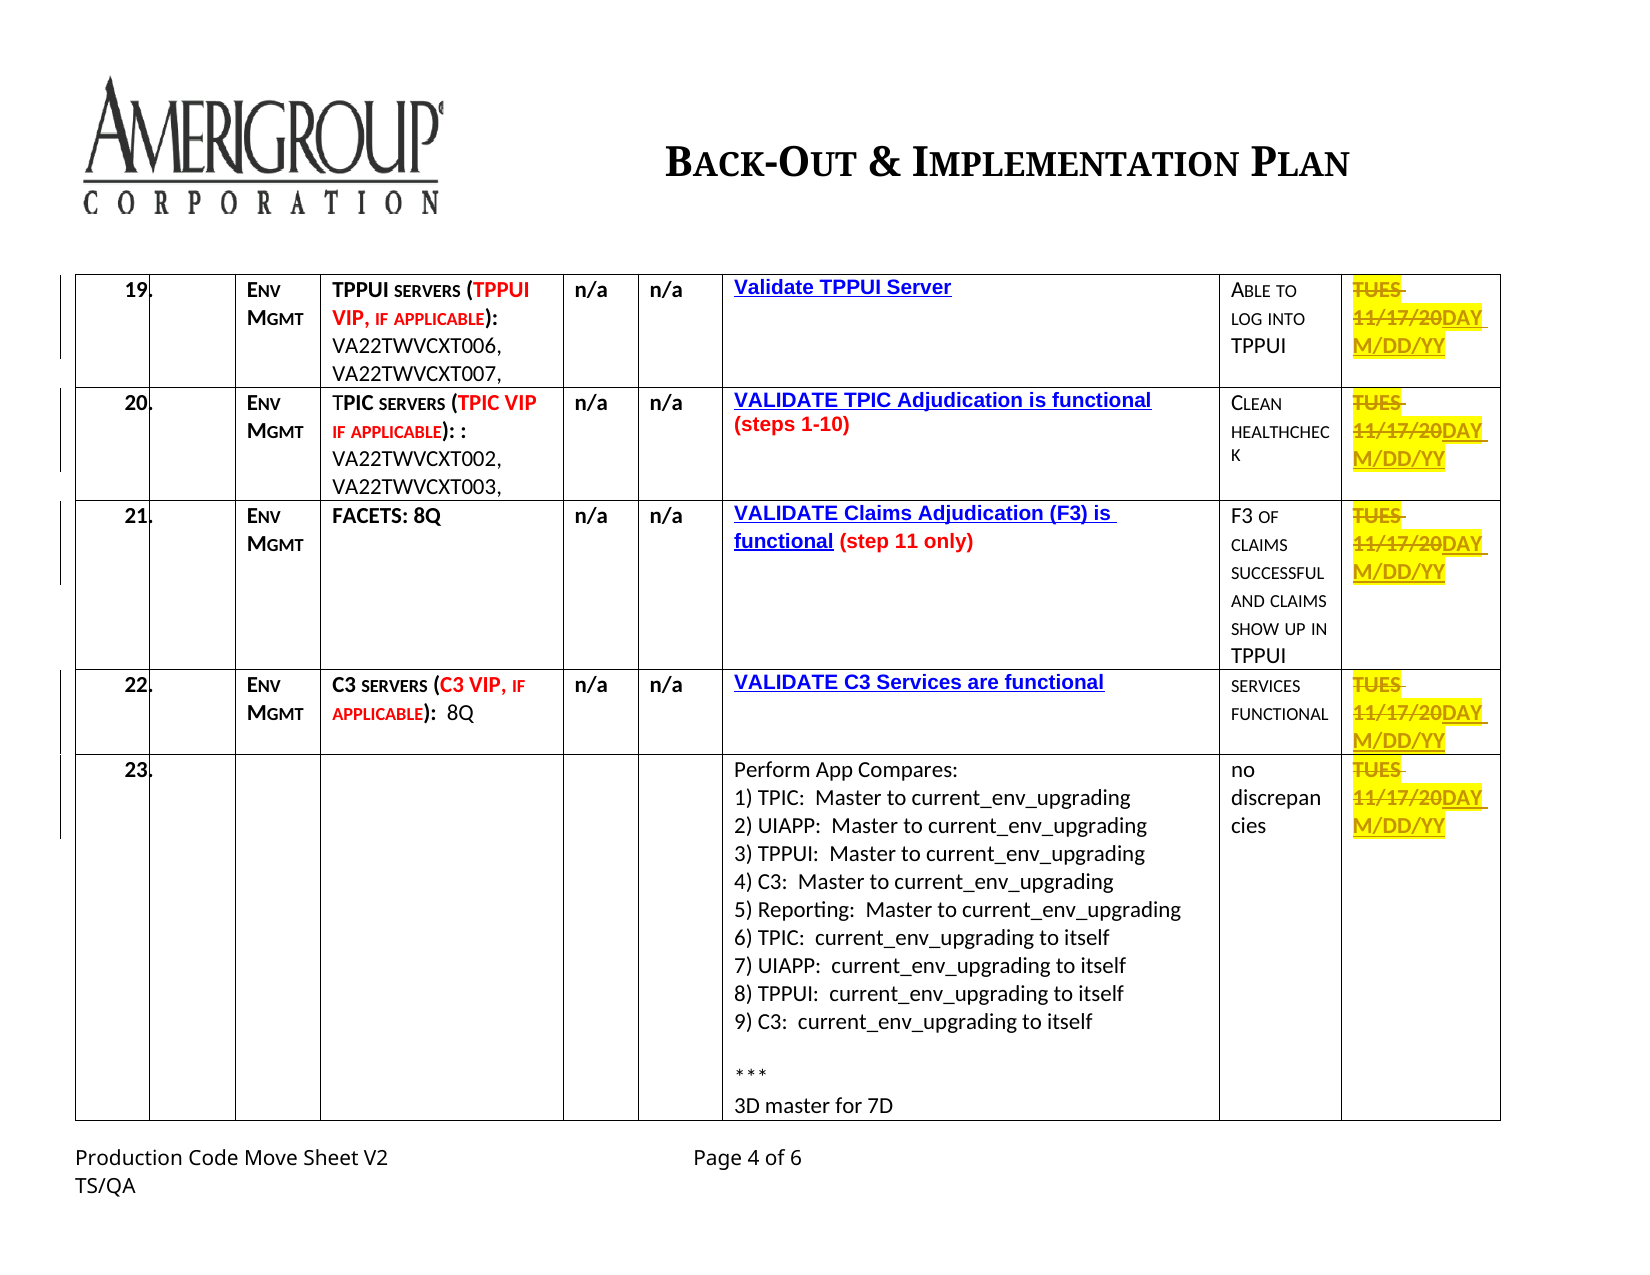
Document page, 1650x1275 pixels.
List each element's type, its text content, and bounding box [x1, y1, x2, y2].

table_cell n/a [564, 388, 638, 500]
table_cell [150, 755, 235, 1119]
table_cell no discrepancies [1220, 755, 1341, 1119]
table_cell n/a [639, 501, 722, 669]
table_cell Env Mgmt [236, 388, 320, 500]
table_cell n/a [639, 388, 722, 500]
table_cell Env Mgmt [236, 501, 320, 669]
table_cell [1342, 501, 1500, 669]
table_cell [1342, 670, 1353, 754]
table_cell services functional [1220, 670, 1341, 754]
table_cell F3 of claims successful and claims show up in TPPUI [1220, 501, 1341, 669]
table_cell [150, 388, 235, 500]
table_cell VALIDATE C3 Services are functional [723, 670, 1219, 754]
table_cell [564, 755, 638, 1119]
table_cell [1342, 388, 1500, 500]
table_cell n/a [564, 670, 638, 754]
table_cell VALIDATE TPIC Adjudication is functional (steps 1-10) [723, 388, 1219, 500]
table_cell Clean healthcheck [1220, 388, 1341, 500]
table_cell TPPUI servers (TPPUI VIP, if applicable): VA22TWVCXT006, VA22TWVCXT007, [321, 275, 563, 387]
table_cell n/a [639, 275, 722, 387]
table_cell [150, 275, 235, 387]
table_cell TPIC servers (TPIC VIP if applicable): : VA22TWVCXT002, VA22TWVCXT003, [321, 388, 563, 500]
table_cell FACETS: 8Q [321, 501, 563, 669]
table_cell [1342, 275, 1500, 387]
table_cell [76, 755, 149, 1119]
table_cell Able to log into TPPUI [1220, 275, 1341, 387]
table_cell [76, 501, 149, 669]
table_cell [76, 275, 149, 387]
table_cell [150, 501, 235, 669]
table_cell [76, 388, 149, 500]
table_cell [76, 670, 149, 754]
table_cell n/a [564, 501, 638, 669]
table_cell n/a [564, 275, 638, 387]
table_cell [150, 670, 235, 754]
table_cell n/a [639, 670, 722, 754]
table_cell Validate TPPUI Server [723, 275, 1219, 387]
table_cell VALIDATE Claims Adjudication (F3) is functional (step 11 only) [723, 501, 1219, 669]
table_cell [321, 755, 563, 1119]
table_cell [1342, 755, 1500, 1119]
table_cell Env Mgmt [236, 670, 320, 754]
table_cell Env Mgmt [236, 275, 320, 387]
table_cell C3 servers (C3 VIP, if applicable): 8Q [321, 670, 563, 754]
table_cell [639, 755, 722, 1119]
table_cell [1401, 670, 1500, 754]
table_cell [236, 755, 320, 1119]
